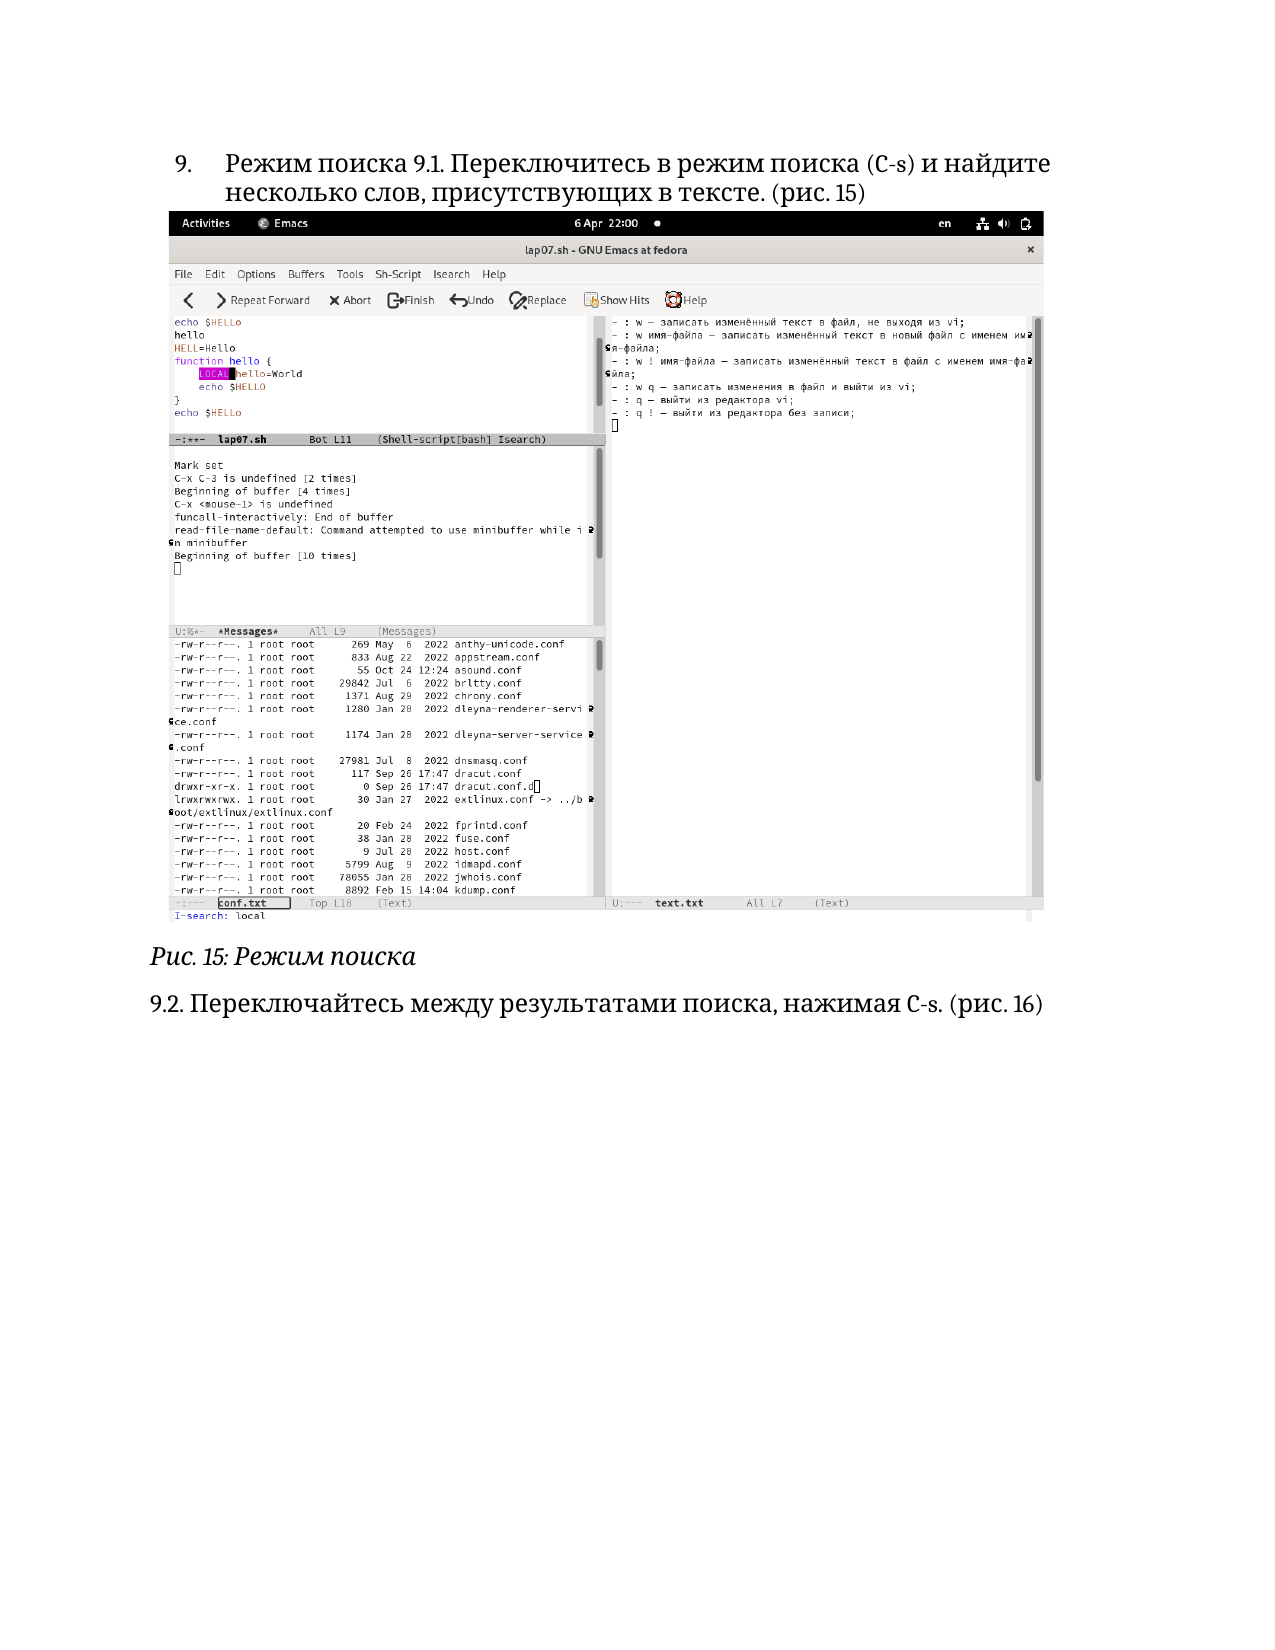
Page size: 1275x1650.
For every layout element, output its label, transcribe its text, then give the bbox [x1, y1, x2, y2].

text Рис. 15: Режим поиска [150, 943, 1125, 971]
list Режим поиска 9.1. Переключитесь в режим поиска (C-s) и найдите несколько слов, присутствующих в тексте. (рис. 15) [175, 150, 1125, 207]
text 9.2. Переключайтесь между результатами поиска, нажимая C-s. (рис. 16) [150, 990, 1125, 1019]
picture [168, 211, 1044, 922]
